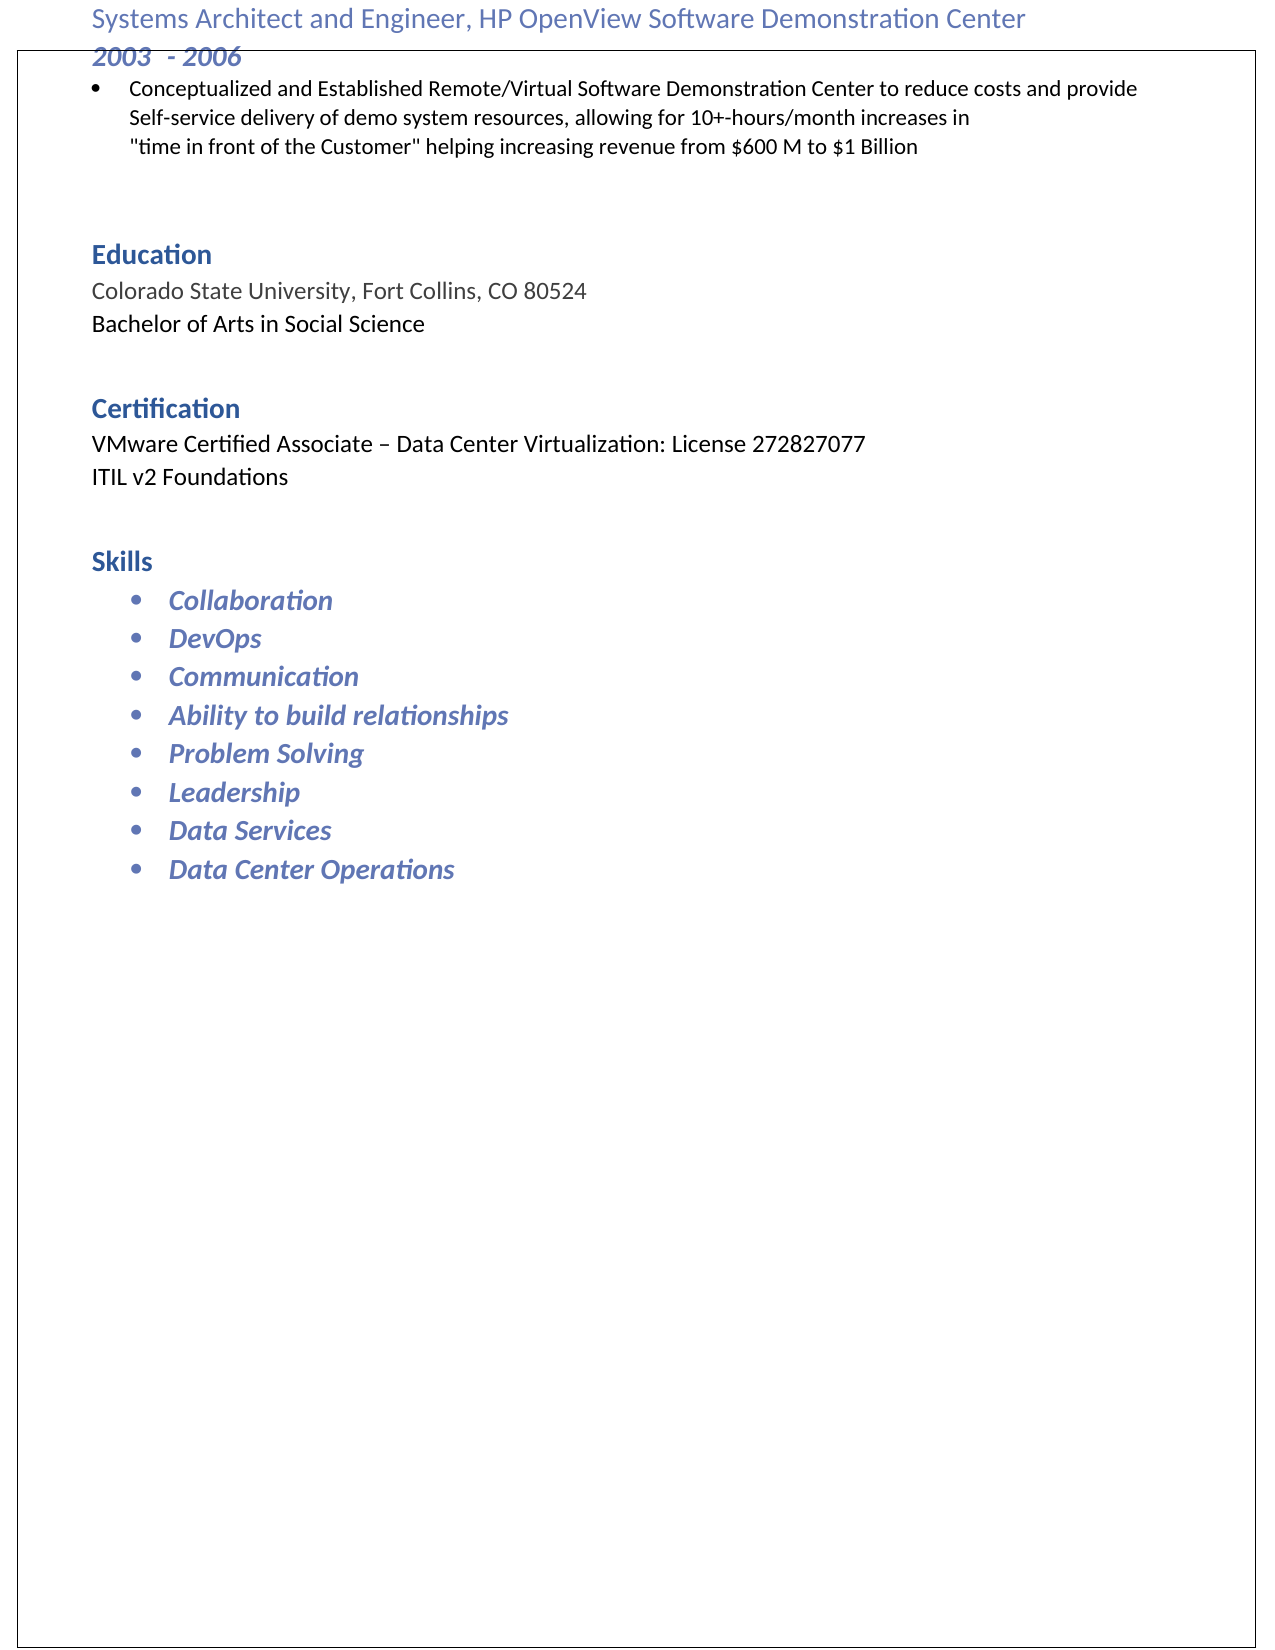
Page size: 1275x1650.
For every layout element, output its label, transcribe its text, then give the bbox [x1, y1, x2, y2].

list Conceptualized and Established Remote/Virtual Software Demonstration Center to reduce costs and provide Self-service delivery of demo system resources, allowing for 10+-hours/month increases in [92, 74, 1255, 131]
subtitle DevOps [131, 620, 1255, 656]
list - 2006 [92, 51, 1255, 74]
subtitle Communication [131, 658, 1255, 694]
subtitle Ability to build relationships [131, 697, 1255, 733]
subtitle Data Center Operations [131, 851, 1255, 886]
subtitle Problem Solving [131, 735, 1255, 771]
text Colorado State University, Fort Collins, CO 80524 [18, 275, 1255, 305]
subtitle Data Services [131, 812, 1255, 848]
subtitle Certification [18, 390, 1255, 426]
text Bachelor of Arts in Social Science [18, 308, 1255, 338]
subtitle Education [18, 236, 1255, 272]
subtitle Collaboration [131, 582, 1255, 617]
text ITIL v2 Foundations [18, 461, 1255, 491]
text Systems Architect and Engineer, HP OpenView Software Demonstration Center [16, 0, 1256, 36]
subtitle Leadership [131, 774, 1255, 809]
text VMware Certified Associate – Data Center Virtualization: License 272827077 [18, 429, 1255, 459]
subtitle Skills [18, 543, 1255, 579]
list "time in front of the Customer" helping increasing revenue from $600 M to $1 Billion [129, 132, 1255, 160]
